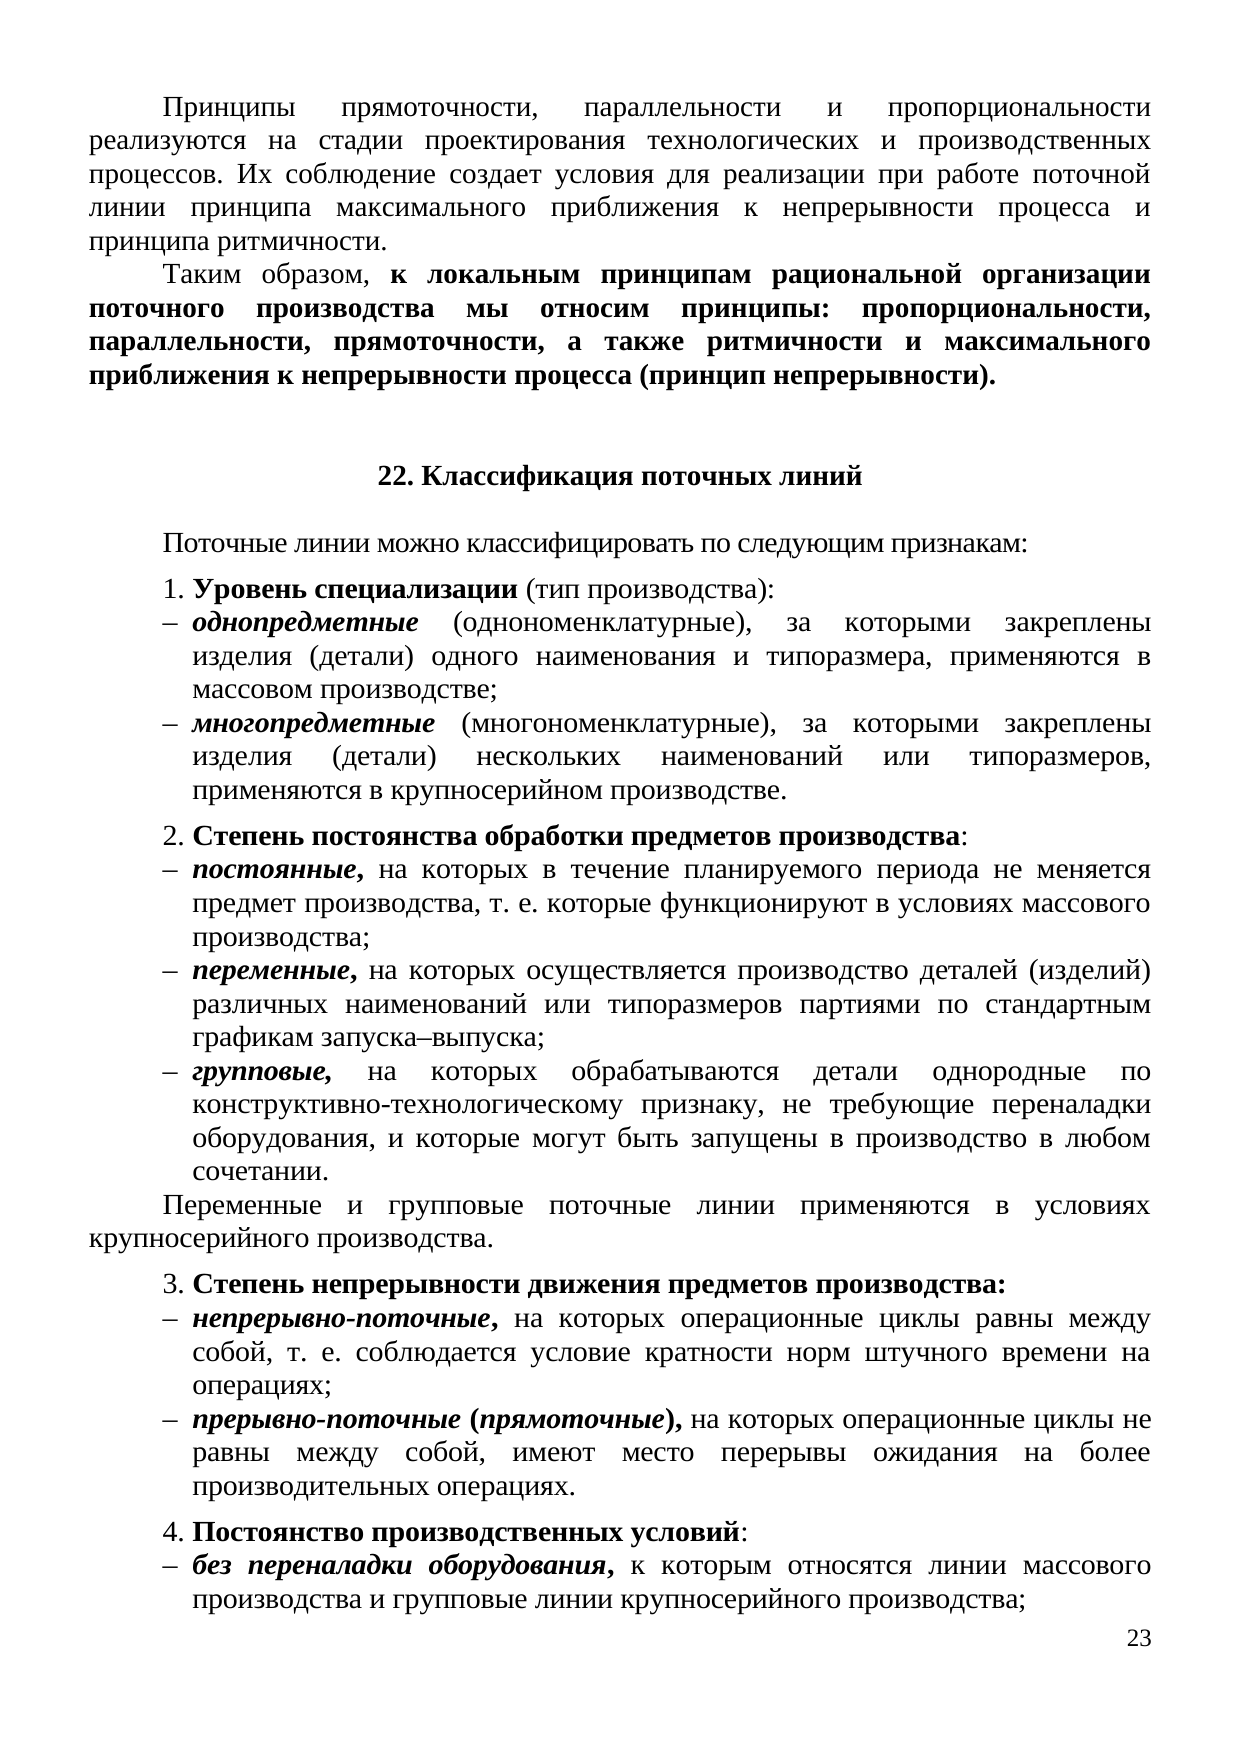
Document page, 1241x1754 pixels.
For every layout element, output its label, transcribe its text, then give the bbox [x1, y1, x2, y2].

text Таким образом, к локальным принципам рациональной организации поточного производства мы относим принципы: пропорциональности, параллельности, прямоточности, а также ритмичности и максимального приближения к непрерывности процесса (принцип непрерывности). [89, 256, 1152, 391]
text 1. Уровень специализации (тип производства): [89, 571, 1152, 604]
subtitle 22. Классификация поточных линий [89, 458, 1152, 491]
list однопредметные (однономенклатурные), за которыми закреплены изделия (детали) одного наименования и типоразмера, применяются в массовом производстве; [162, 604, 1152, 705]
text Поточные линии можно классифицировать по следующим признакам: [89, 525, 1152, 558]
list непрерывно-поточные, на которых операционные циклы равны между собой, т. е. соблюдается условие кратности норм штучного времени на операциях; [162, 1300, 1152, 1401]
list прерывно-поточные (прямоточные), на которых операционные циклы не равны между собой, имеют место перерывы ожидания на более производительных операциях. [162, 1401, 1152, 1501]
text 4. Постоянство производственных условий: [162, 1514, 1152, 1547]
text 2. Степень постоянства обработки предметов производства: [162, 818, 1152, 852]
list многопредметные (многономенклатурные), за которыми закреплены изделия (детали) нескольких наименований или типоразмеров, применяются в крупносерийном производстве. [162, 705, 1152, 806]
list групповые, на которых обрабатываются детали однородные по конструктивно-технологическому признаку, не требующие переналадки оборудования, и которые могут быть запущены в производство в любом сочетании. [162, 1053, 1152, 1187]
text Принципы прямоточности, параллельности и пропорциональности реализуются на стадии проектирования технологических и производственных процессов. Их соблюдение создает условия для реализации при работе поточной линии принципа максимального приближения к непрерывности процесса и принципа ритмичности. [89, 89, 1152, 256]
list постоянные, на которых в течение планируемого периода не меняется предмет производства, т. е. которые функционируют в условиях массового производства; [162, 852, 1152, 952]
list без переналадки оборудования, к которым относятся линии массового производства и групповые линии крупносерийного производства; [162, 1547, 1152, 1614]
list переменные, на которых осуществляется производство деталей (изделий) различных наименований или типоразмеров партиями по стандартным графикам запуска–выпуска; [162, 952, 1152, 1053]
text Переменные и групповые поточные линии применяются в условиях крупносерийного производства. [89, 1187, 1152, 1254]
text 3. Степень непрерывности движения предметов производства: [162, 1267, 1152, 1300]
